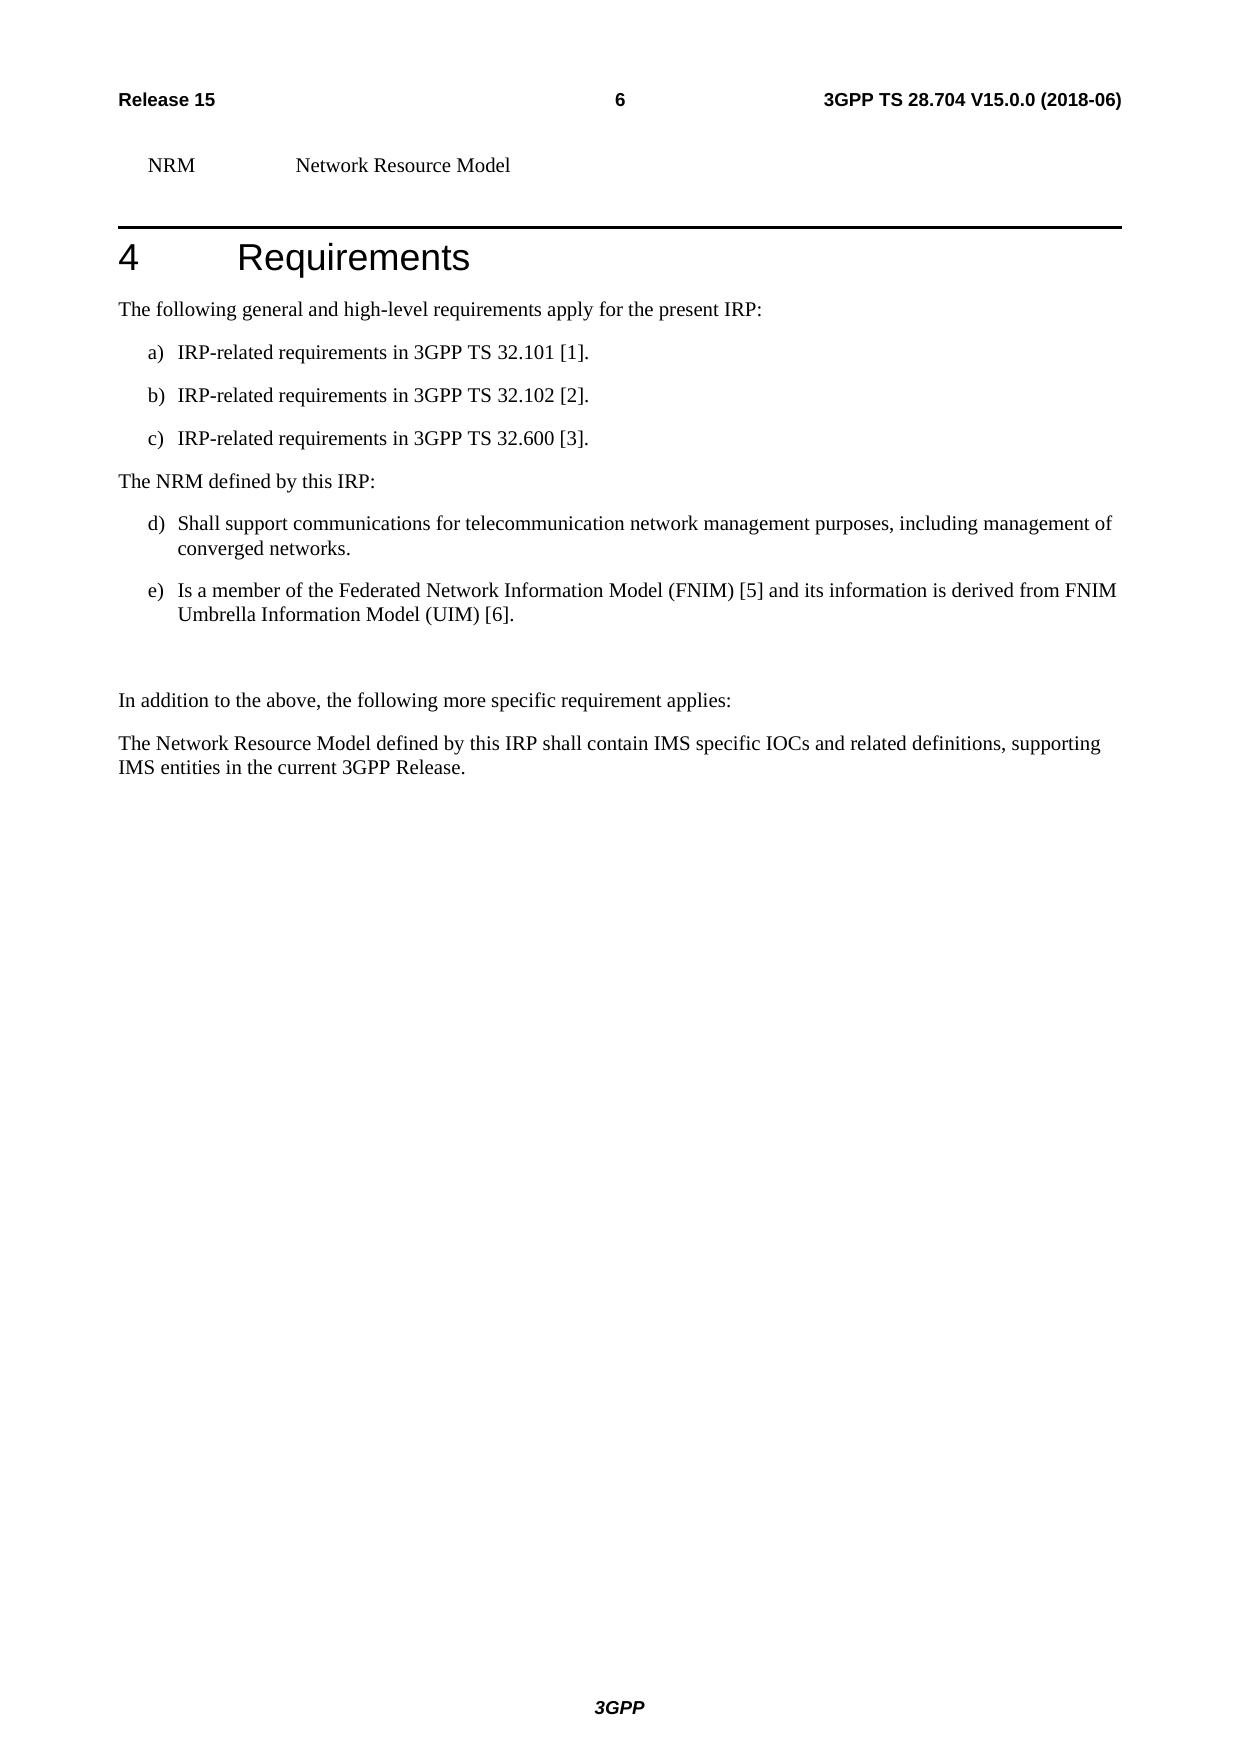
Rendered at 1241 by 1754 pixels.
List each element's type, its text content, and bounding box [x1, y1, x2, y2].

text The following general and high-level requirements apply for the present IRP: [118, 297, 1122, 321]
text NRM Network Resource Model [148, 153, 1122, 177]
text b) IRP-related requirements in 3GPP TS 32.102 [2]. [148, 383, 1122, 407]
text e) Is a member of the Federated Network Information Model (FNIM) [5] and its information is derived from FNIM Umbrella Information Model (UIM) [6]. [148, 578, 1122, 626]
text In addition to the above, the following more specific requirement applies: [118, 688, 1122, 712]
subtitle 4 Requirements [118, 229, 1122, 278]
text d) Shall support communications for telecommunication network management purposes, including management of converged networks. [148, 511, 1122, 559]
text The Network Resource Model defined by this IRP shall contain IMS specific IOCs and related definitions, supporting IMS entities in the current 3GPP Release. [118, 731, 1122, 779]
text c) IRP-related requirements in 3GPP TS 32.600 [3]. [148, 426, 1122, 450]
text a) IRP-related requirements in 3GPP TS 32.101 [1]. [148, 340, 1122, 364]
text The NRM defined by this IRP: [118, 468, 1122, 493]
